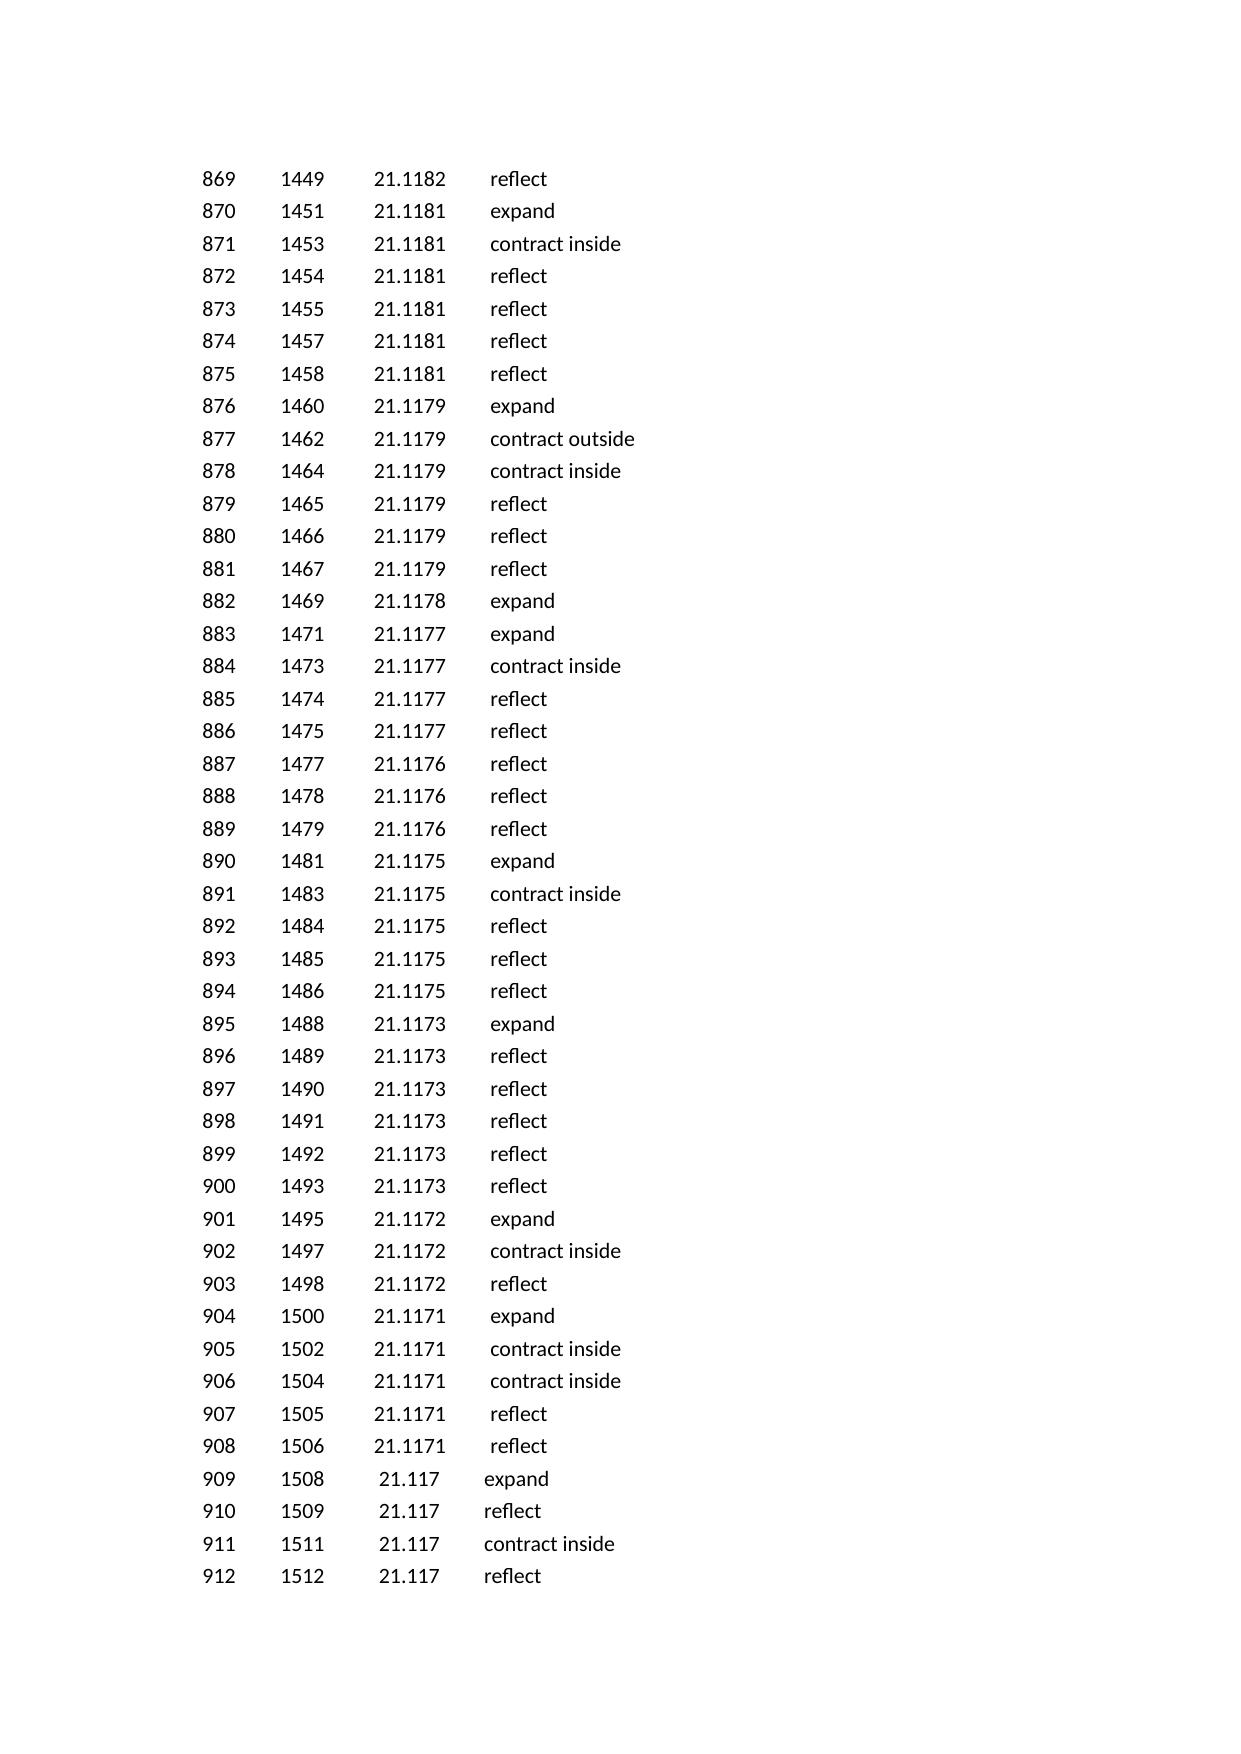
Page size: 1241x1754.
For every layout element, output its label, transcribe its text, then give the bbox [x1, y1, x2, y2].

text 885 1474 21.1177 reflect [187, 682, 1053, 714]
text 907 1505 21.1171 reflect [187, 1397, 1053, 1429]
text 904 1500 21.1171 expand [187, 1299, 1053, 1332]
text 874 1457 21.1181 reflect [187, 324, 1053, 357]
text 876 1460 21.1179 expand [187, 389, 1053, 422]
text 897 1490 21.1173 reflect [187, 1072, 1053, 1104]
text 870 1451 21.1181 expand [187, 194, 1053, 227]
text 906 1504 21.1171 contract inside [187, 1364, 1053, 1397]
text 881 1467 21.1179 reflect [187, 552, 1053, 584]
text 879 1465 21.1179 reflect [187, 487, 1053, 519]
text 911 1511 21.117 contract inside [187, 1527, 1053, 1559]
text 900 1493 21.1173 reflect [187, 1169, 1053, 1202]
text 908 1506 21.1171 reflect [187, 1429, 1053, 1462]
text 875 1458 21.1181 reflect [187, 357, 1053, 389]
text 880 1466 21.1179 reflect [187, 519, 1053, 552]
text 893 1485 21.1175 reflect [187, 942, 1053, 974]
text 902 1497 21.1172 contract inside [187, 1234, 1053, 1267]
text 882 1469 21.1178 expand [187, 584, 1053, 617]
text 901 1495 21.1172 expand [187, 1202, 1053, 1234]
text 903 1498 21.1172 reflect [187, 1267, 1053, 1299]
text 894 1486 21.1175 reflect [187, 974, 1053, 1007]
text 889 1479 21.1176 reflect [187, 812, 1053, 844]
text 869 1449 21.1182 reflect [187, 162, 1053, 194]
text 896 1489 21.1173 reflect [187, 1039, 1053, 1072]
text 888 1478 21.1176 reflect [187, 779, 1053, 812]
text 884 1473 21.1177 contract inside [187, 649, 1053, 682]
text 910 1509 21.117 reflect [187, 1494, 1053, 1527]
text 890 1481 21.1175 expand [187, 844, 1053, 877]
text 899 1492 21.1173 reflect [187, 1137, 1053, 1169]
text 909 1508 21.117 expand [187, 1462, 1053, 1494]
text 883 1471 21.1177 expand [187, 617, 1053, 649]
text 878 1464 21.1179 contract inside [187, 454, 1053, 487]
text 886 1475 21.1177 reflect [187, 714, 1053, 747]
text 877 1462 21.1179 contract outside [187, 422, 1053, 454]
text 892 1484 21.1175 reflect [187, 909, 1053, 942]
text 898 1491 21.1173 reflect [187, 1104, 1053, 1137]
text 912 1512 21.117 reflect [187, 1559, 1053, 1592]
text 895 1488 21.1173 expand [187, 1007, 1053, 1039]
text 887 1477 21.1176 reflect [187, 747, 1053, 779]
text 873 1455 21.1181 reflect [187, 292, 1053, 324]
text 905 1502 21.1171 contract inside [187, 1332, 1053, 1364]
text 871 1453 21.1181 contract inside [187, 227, 1053, 259]
text 872 1454 21.1181 reflect [187, 259, 1053, 292]
text 891 1483 21.1175 contract inside [187, 877, 1053, 909]
